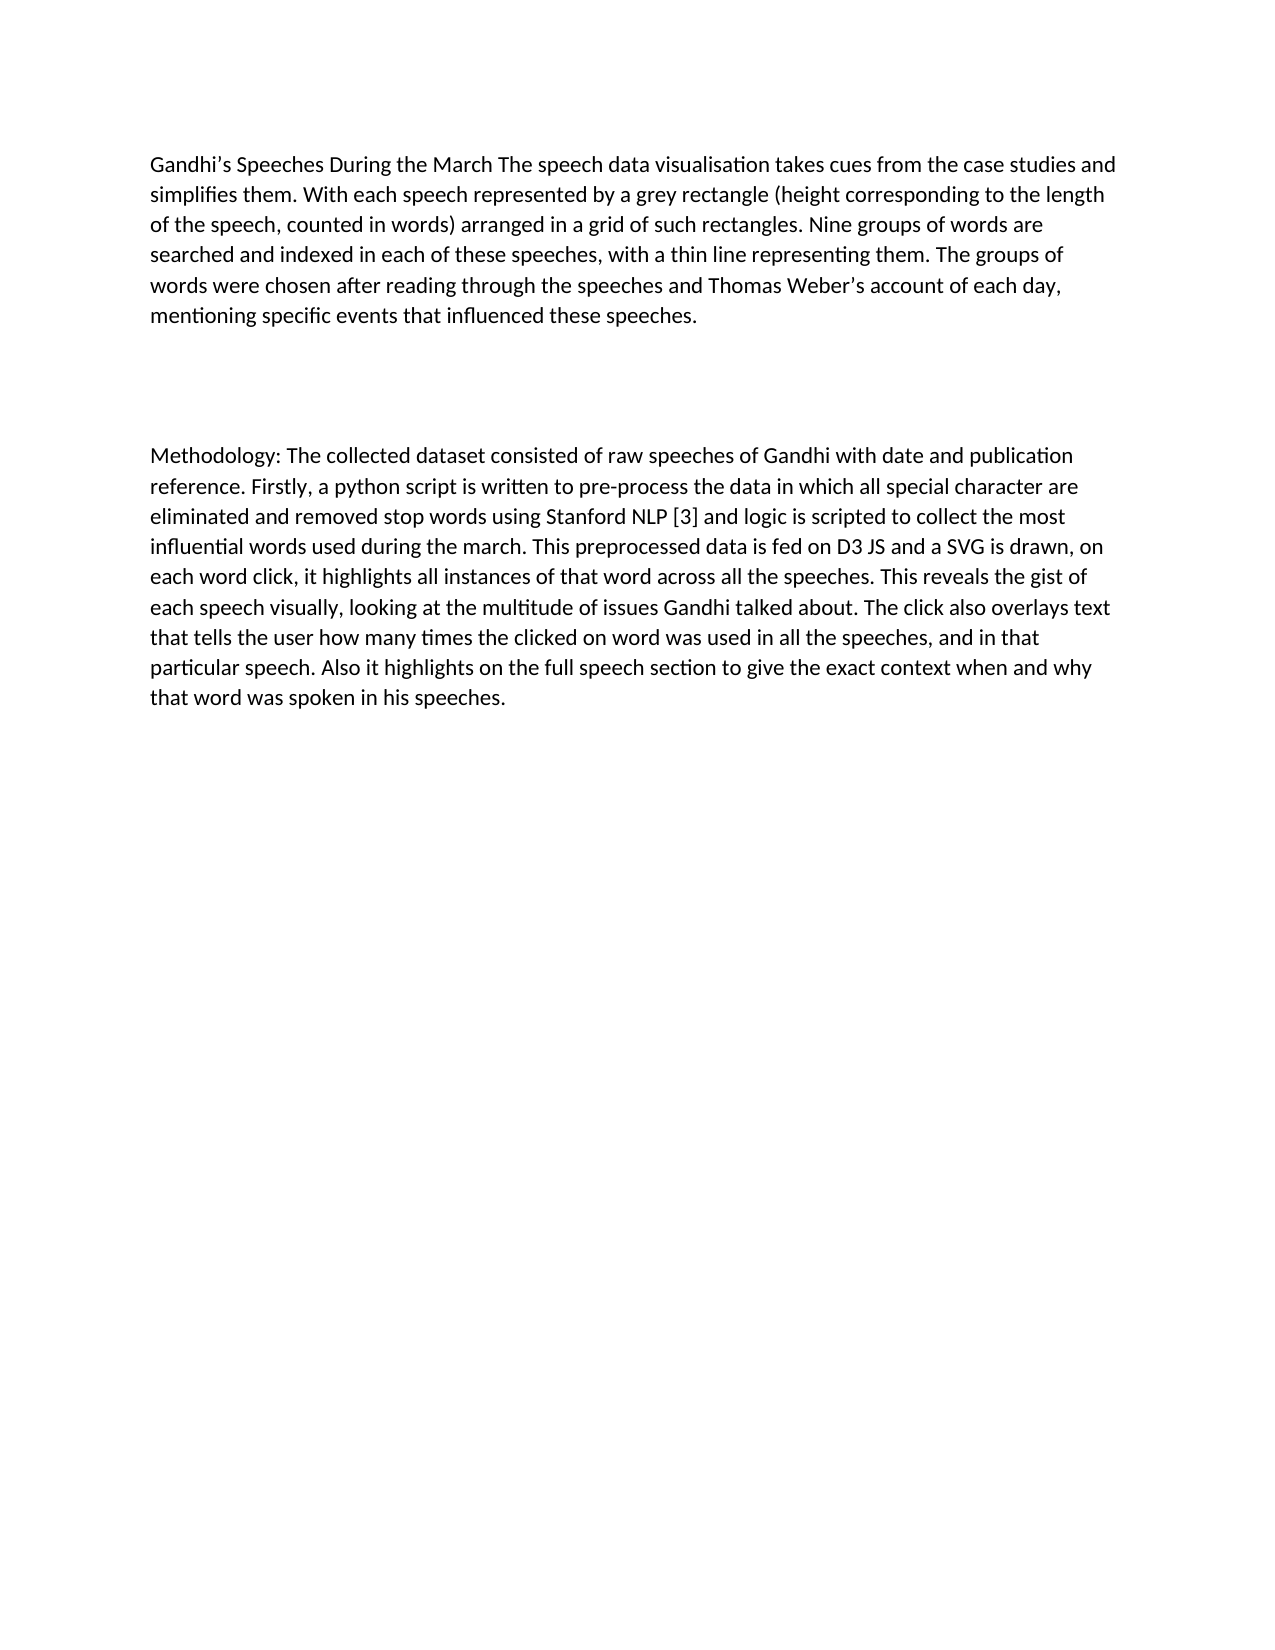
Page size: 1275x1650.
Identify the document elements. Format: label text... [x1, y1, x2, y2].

text Methodology: The collected dataset consisted of raw speeches of Gandhi with date and publication reference. Firstly, a python script is written to pre-process the data in which all special character are eliminated and removed stop words using Stanford NLP [3] and logic is scripted to collect the most influential words used during the march. This preprocessed data is fed on D3 JS and a SVG is drawn, on each word click, it highlights all instances of that word across all the speeches. This reveals the gist of each speech visually, looking at the multitude of issues Gandhi talked about. The click also overlays text that tells the user how many times the clicked on word was used in all the speeches, and in that particular speech. Also it highlights on the full speech section to give the exact context when and why that word was spoken in his speeches. [150, 442, 1125, 711]
text Gandhi’s Speeches During the March The speech data visualisation takes cues from the case studies and simplifies them. With each speech represented by a grey rectangle (height corresponding to the length of the speech, counted in words) arranged in a grid of such rectangles. Nine groups of words are searched and indexed in each of these speeches, with a thin line representing them. The groups of words were chosen after reading through the speeches and Thomas Weber’s account of each day, mentioning specific events that influenced these speeches. [150, 150, 1125, 329]
